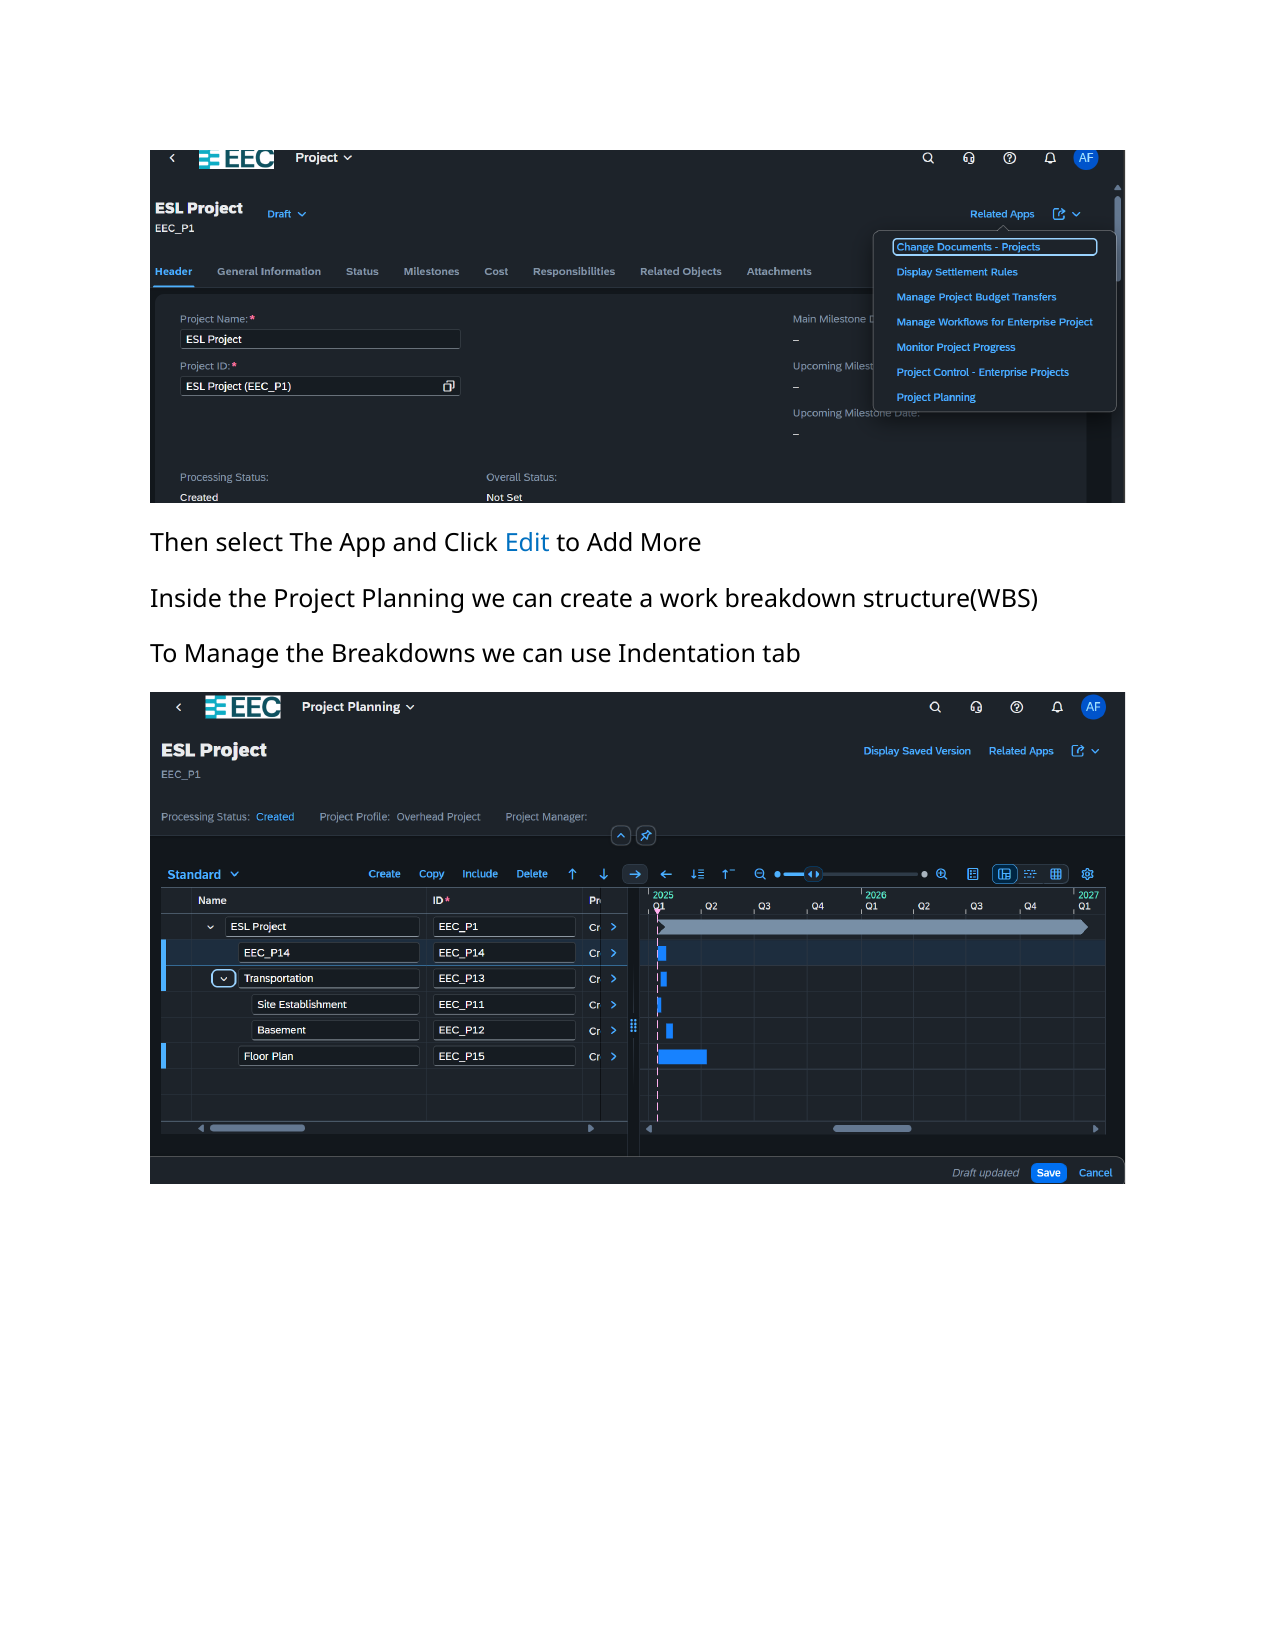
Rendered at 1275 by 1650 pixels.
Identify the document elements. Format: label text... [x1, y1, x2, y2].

text Inside the Project Planning we can create a work breakdown structure(WBS) [150, 580, 1125, 614]
picture [150, 150, 1125, 503]
picture [150, 692, 1125, 1184]
text Then select The App and Click Edit to Add More [150, 524, 1125, 558]
text To Manage the Breakdowns we can use Indentation tab [150, 636, 1125, 670]
